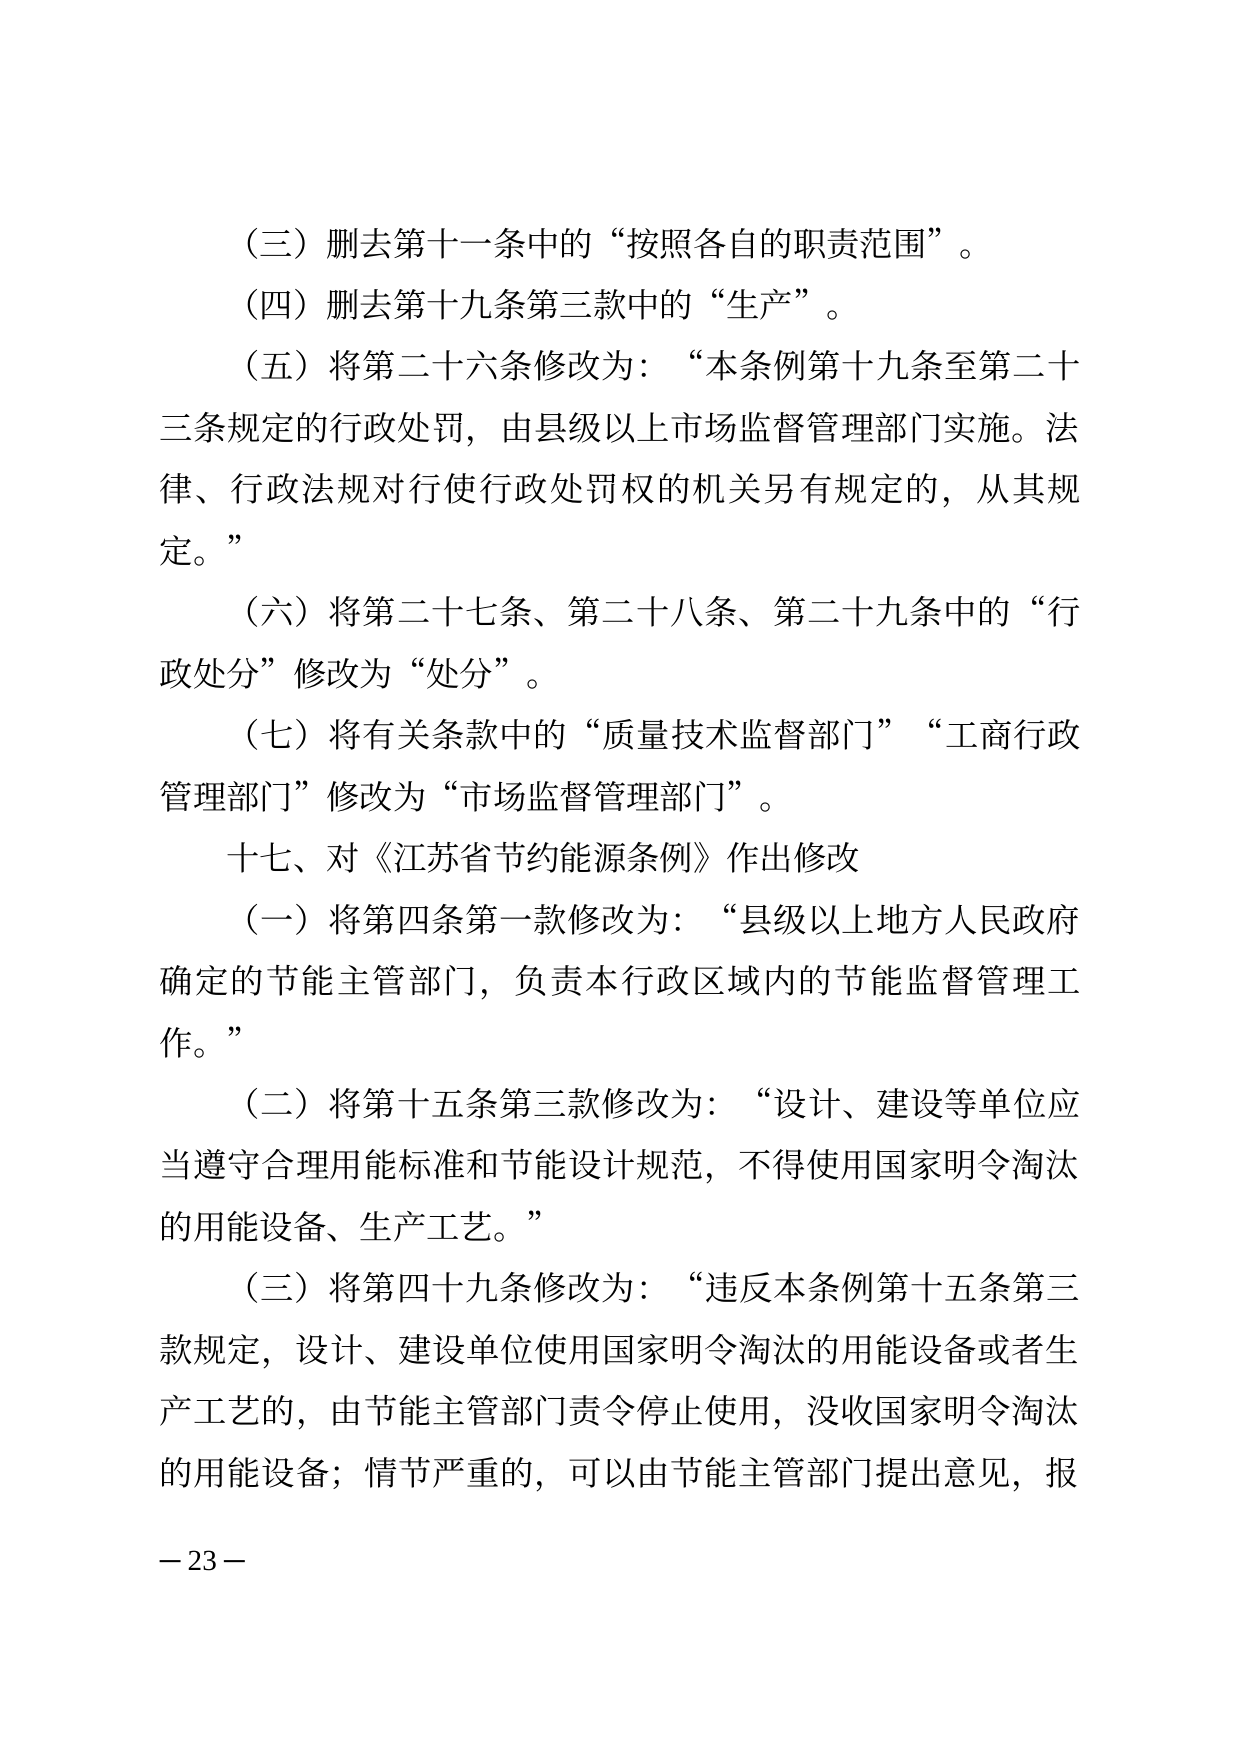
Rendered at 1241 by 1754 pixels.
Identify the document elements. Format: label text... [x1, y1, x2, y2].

text （四）删去第十九条第三款中的“生产”。 [159, 268, 1081, 330]
text （二）将第十五条第三款修改为：“设计、建设等单位应当遵守合理用能标准和节能设计规范，不得使用国家明令淘汰的用能设备、生产工艺。” [159, 1067, 1081, 1252]
text （五）将第二十六条修改为：“本条例第十九条至第二十三条规定的行政处罚，由县级以上市场监督管理部门实施。法律、行政法规对行使行政处罚权的机关另有规定的，从其规定。” [159, 330, 1081, 576]
text （六）将第二十七条、第二十八条、第二十九条中的“行政处分”修改为“处分”。 [159, 576, 1081, 698]
text （一）将第四条第一款修改为：“县级以上地方人民政府确定的节能主管部门，负责本行政区域内的节能监督管理工作。” [159, 883, 1081, 1067]
text （三）删去第十一条中的“按照各自的职责范围”。 [159, 207, 1081, 268]
text （七）将有关条款中的“质量技术监督部门”“工商行政管理部门”修改为“市场监督管理部门”。 [159, 698, 1081, 821]
text 十七、对《江苏省节约能源条例》作出修改 [159, 821, 1081, 883]
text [159, 1252, 1081, 1497]
